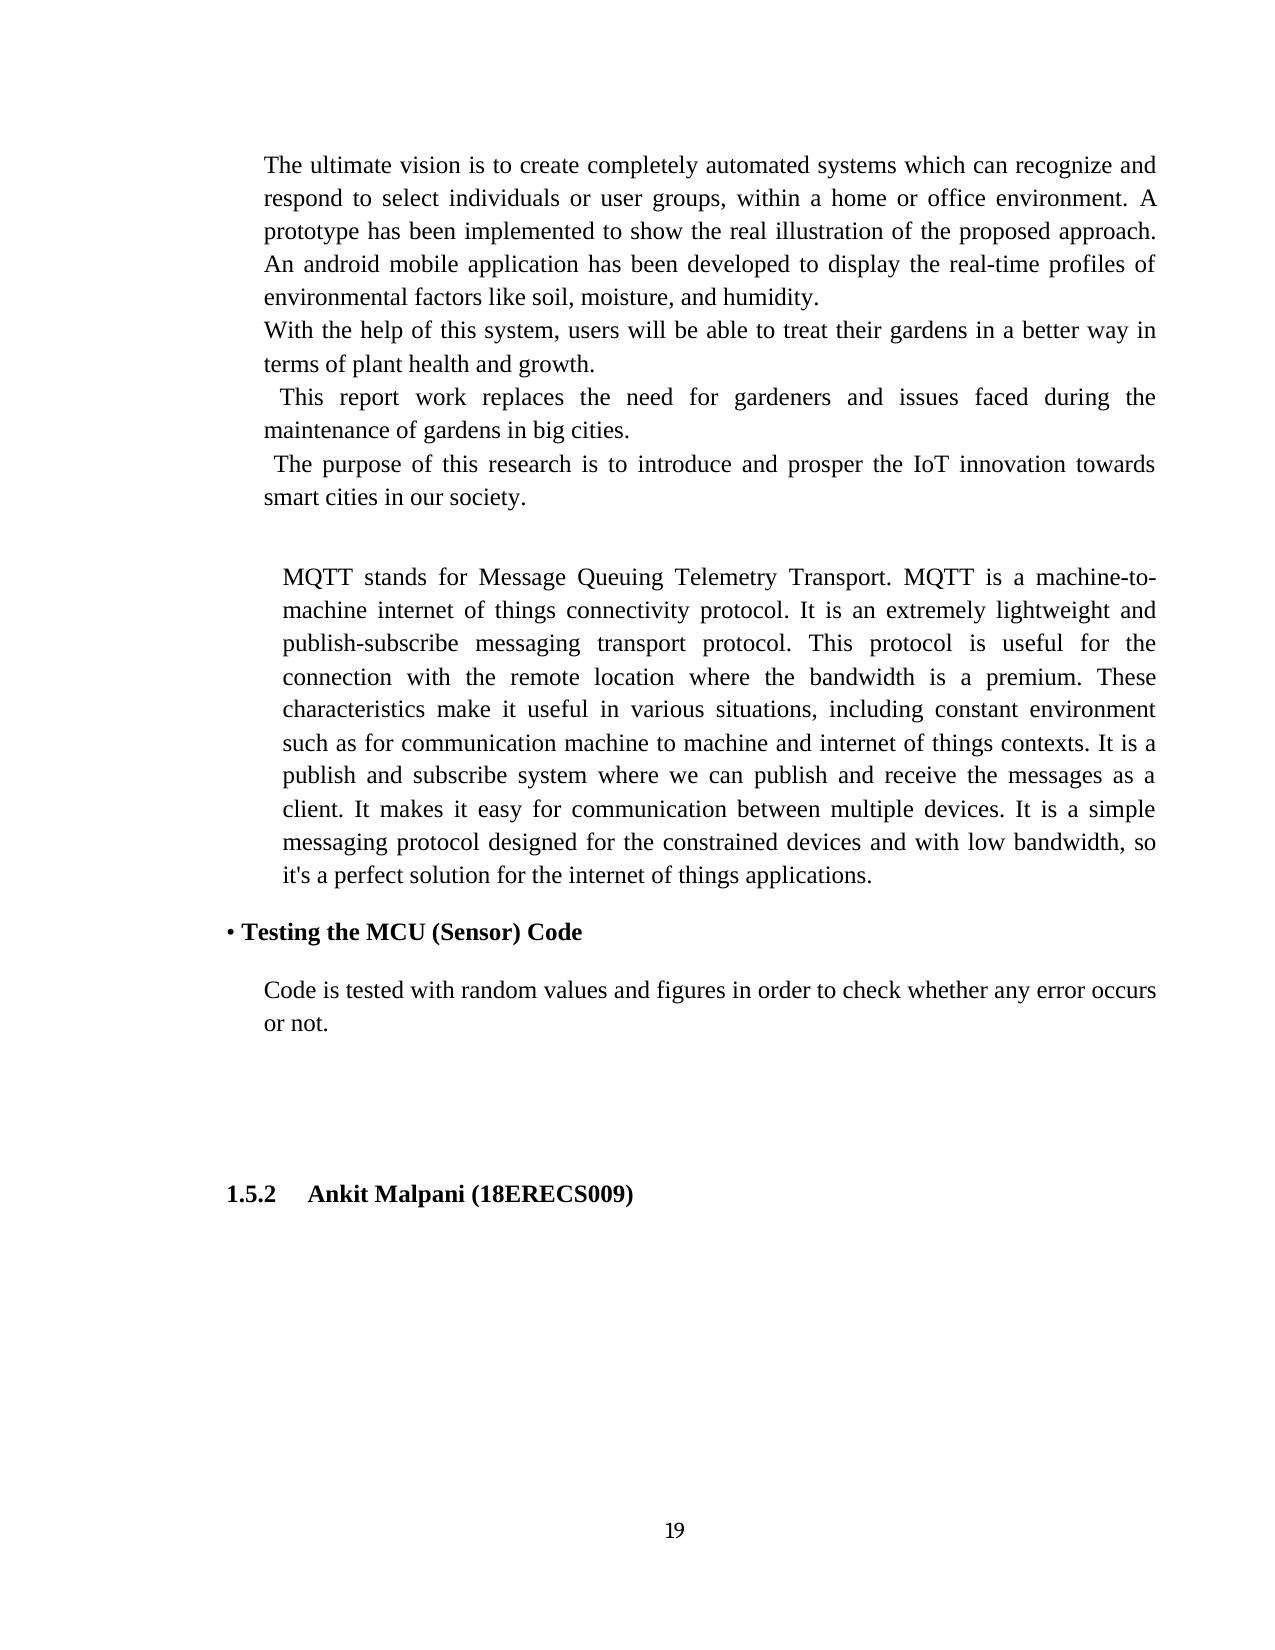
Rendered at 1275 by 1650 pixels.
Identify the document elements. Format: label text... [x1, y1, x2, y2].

text The ultimate vision is to create completely automated systems which can recognize and respond to select individuals or user groups, within a home or office environment. A prototype has been implemented to show the real illustration of the proposed approach. An android mobile application has been developed to display the real-time profiles of environmental factors like soil, moisture, and humidity. [263, 150, 1157, 311]
text Code is tested with random values and figures in order to check whether any error occurs or not. [263, 975, 1157, 1037]
text MQTT stands for Message Queuing Telemetry Transport. MQTT is a machine-to-machine internet of things connectivity protocol. It is an extremely lightweight and publish-subscribe messaging transport protocol. This protocol is useful for the connection with the remote location where the bandwidth is a premium. These characteristics make it useful in various situations, including constant environment such as for communication machine to machine and internet of things contexts. It is a publish and subscribe system where we can publish and receive the messages as a client. It makes it easy for communication between multiple devices. It is a simple messaging protocol designed for the constrained devices and with low bandwidth, so it's a perfect solution for the internet of things applications. [282, 562, 1157, 888]
text 1.5.2 Ankit Malpani (18ERECS009) [187, 1179, 1162, 1208]
text This report work replaces the need for gardeners and issues faced during the maintenance of gardens in big cities. [263, 382, 1157, 444]
text The purpose of this research is to introduce and prosper the IoT innovation towards smart cities in our society. [263, 449, 1157, 511]
text With the help of this system, users will be able to treat their gardens in a better way in terms of plant health and growth. [263, 316, 1157, 377]
subtitle • Testing the MCU (Sensor) Code [226, 917, 1162, 946]
